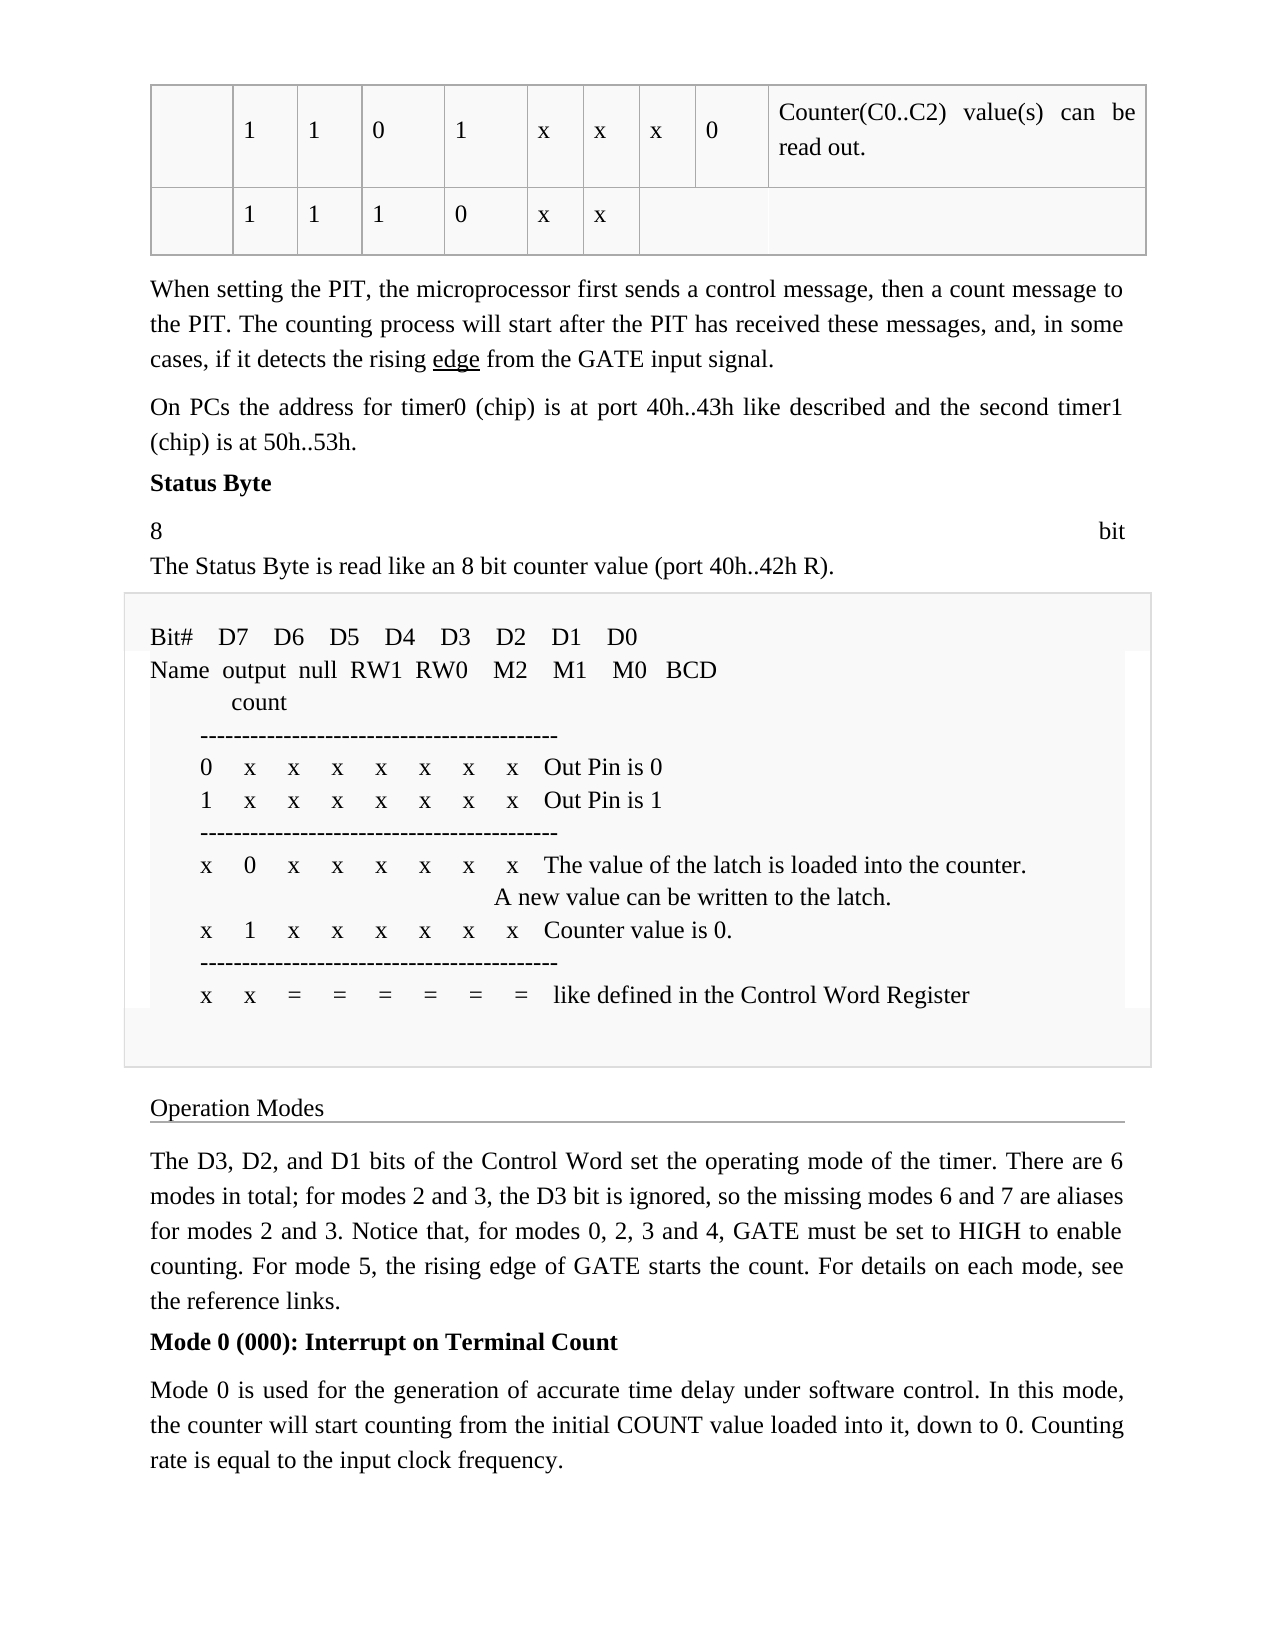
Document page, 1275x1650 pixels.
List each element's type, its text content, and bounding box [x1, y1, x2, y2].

text ------------------------------------------- [150, 813, 1125, 846]
subtitle Operation Modes [150, 1093, 1125, 1121]
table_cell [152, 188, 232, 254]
text Bit# D7 D6 D5 D4 D3 D2 D1 D0 [125, 594, 1150, 651]
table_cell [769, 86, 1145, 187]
text ------------------------------------------- [150, 943, 1125, 976]
subtitle Status Byte [150, 468, 1125, 497]
subtitle Mode 0 (000): Interrupt on Terminal Count [150, 1327, 1125, 1356]
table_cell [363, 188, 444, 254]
text When setting the PIT, the microprocessor first sends a control message, then a count message to the PIT. The counting process will start after the PIT has received these messages, and, in some cases, if it detects the rising edge from the GATE input signal. [150, 268, 1125, 373]
text ------------------------------------------- [150, 716, 1125, 748]
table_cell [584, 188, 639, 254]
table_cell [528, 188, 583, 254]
text Mode 0 is used for the generation of accurate time delay under software control. In this mode, the counter will start counting from the initial COUNT value loaded into it, down to 0. Counting rate is equal to the input clock frequency. [150, 1368, 1125, 1473]
text 8 bit The Status Byte is read like an 8 bit counter value (port 40h..42h R). [150, 509, 1125, 579]
text 0 x x x x x x x Out Pin is 0 [150, 748, 1125, 781]
text 1 x x x x x x x Out Pin is 1 [150, 781, 1125, 813]
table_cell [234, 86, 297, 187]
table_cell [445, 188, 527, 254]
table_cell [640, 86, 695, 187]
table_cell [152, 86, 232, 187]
text count [150, 683, 1125, 716]
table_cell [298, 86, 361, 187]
text The D3, D2, and D1 bits of the Control Word set the operating mode of the timer. There are 6 modes in total; for modes 2 and 3, the D3 bit is ignored, so the missing modes 6 and 7 are aliases for modes 2 and 3. Notice that, for modes 0, 2, 3 and 4, GATE must be set to HIGH to enable counting. For mode 5, the rising edge of GATE starts the count. For details on each mode, see the reference links. [150, 1140, 1125, 1315]
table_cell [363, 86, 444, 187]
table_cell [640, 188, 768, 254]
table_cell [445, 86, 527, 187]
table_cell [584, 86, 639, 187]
text Name output null RW1 RW0 M2 M1 M0 BCD [150, 651, 1125, 683]
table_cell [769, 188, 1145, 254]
text On PCs the address for timer0 (chip) is at port 40h..43h like described and the second timer1 (chip) is at 50h..53h. [150, 386, 1125, 456]
text x 1 x x x x x x Counter value is 0. [150, 911, 1125, 943]
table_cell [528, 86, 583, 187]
text A new value can be written to the latch. [150, 878, 1125, 911]
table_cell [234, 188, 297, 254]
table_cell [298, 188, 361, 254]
text x 0 x x x x x x The value of the latch is loaded into the counter. [150, 846, 1125, 878]
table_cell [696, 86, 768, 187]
